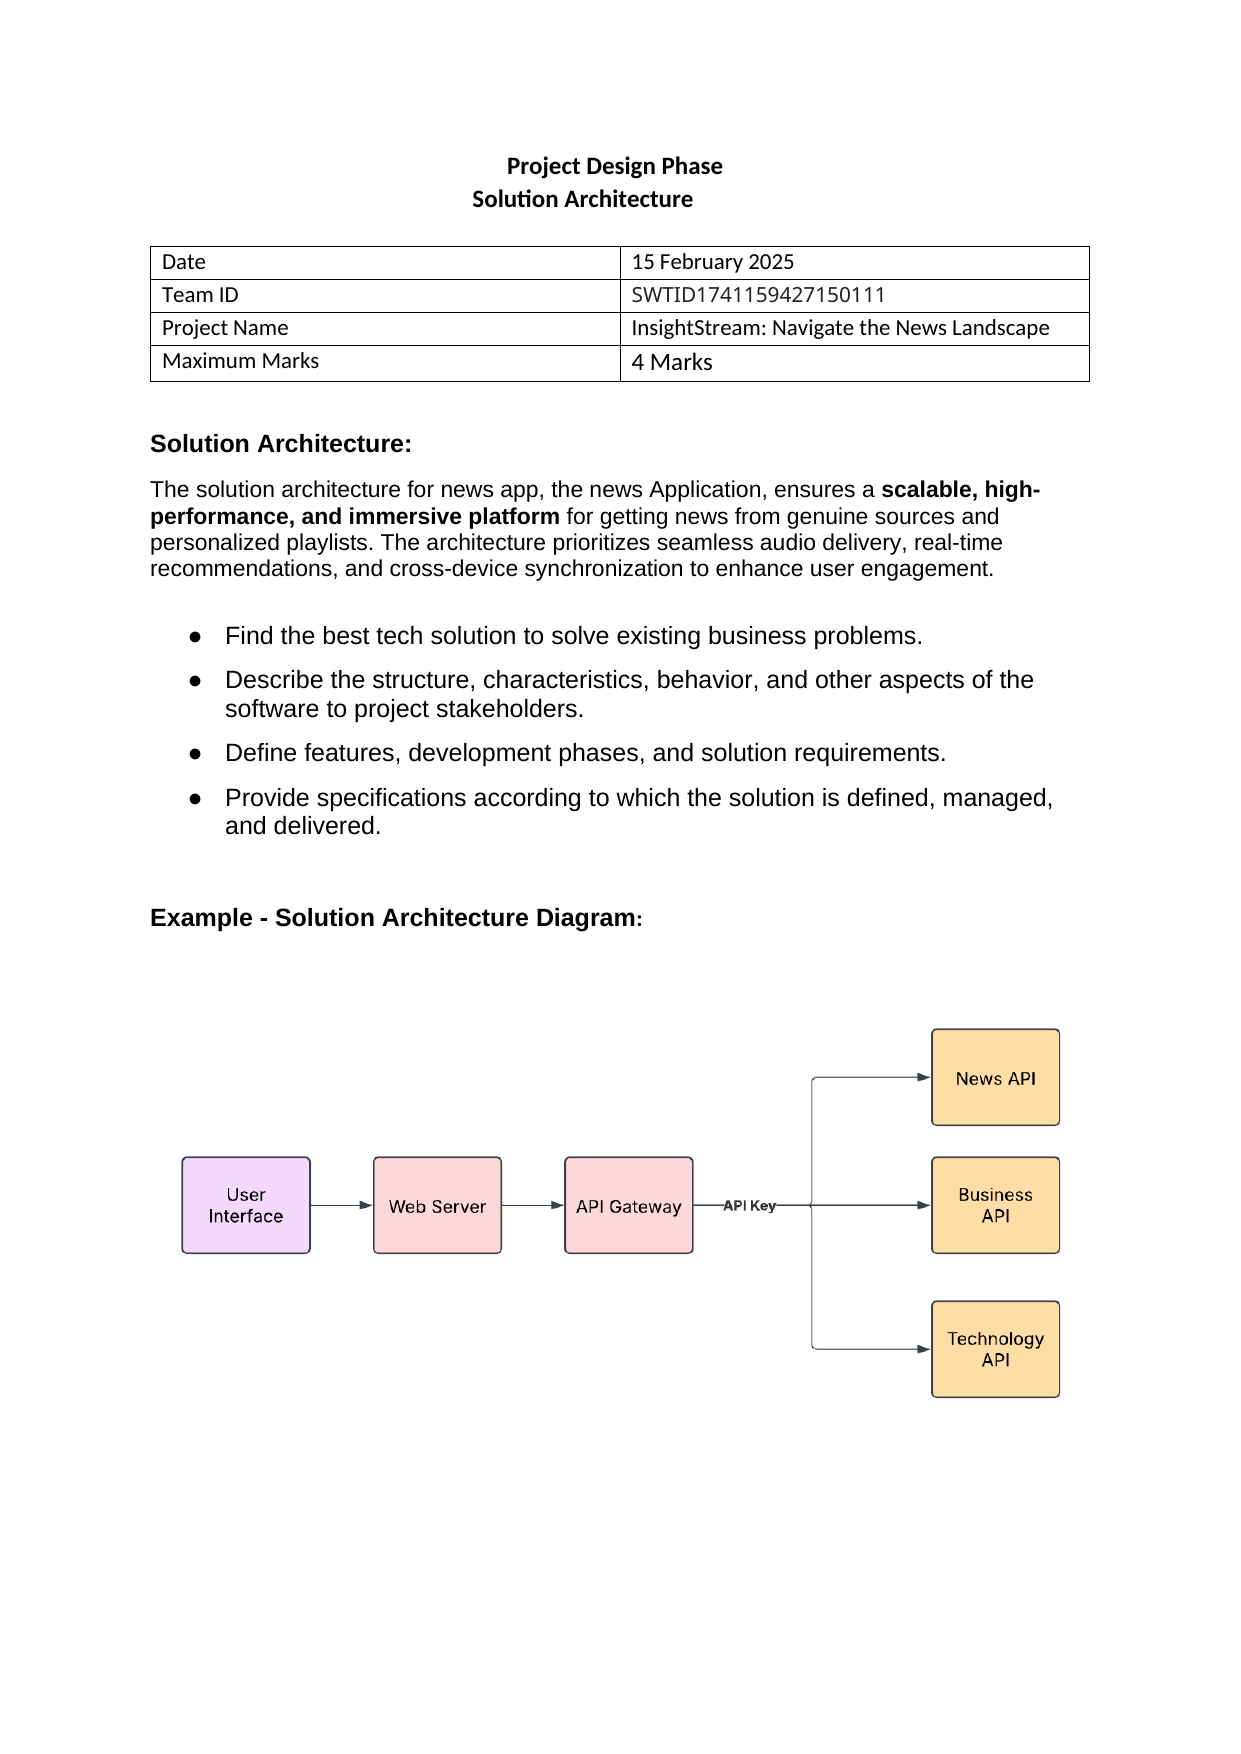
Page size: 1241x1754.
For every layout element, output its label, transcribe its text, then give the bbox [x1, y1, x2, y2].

text Solution Architecture [150, 183, 1090, 213]
table_cell 4 Marks [621, 346, 1089, 381]
text The solution architecture for news app, the news Application, ensures a scalable, high-performance, and immersive platform for getting news from genuine sources and personalized playlists. The architecture prioritizes seamless audio delivery, real-time recommendations, and cross-device synchronization to enhance user engagement. [150, 476, 1090, 582]
text Example - Solution Architecture Diagram: [150, 903, 1090, 932]
list Describe the structure, characteristics, behavior, and other aspects of the software to project stakeholders. [187, 665, 1090, 723]
table_cell InsightStream: Navigate the News Landscape [621, 313, 1089, 345]
text Project Design Phase [150, 150, 1090, 181]
text Solution Architecture: [150, 428, 1090, 457]
table_cell SWTID1741159427150111 [621, 280, 1089, 312]
table_cell Team ID [151, 280, 620, 312]
table_header Date [151, 247, 620, 279]
list Define features, development phases, and solution requirements. [187, 738, 1090, 767]
table_cell Maximum Marks [151, 346, 620, 381]
table_cell Project Name [151, 313, 620, 345]
list Provide specifications according to which the solution is defined, managed, and delivered. [187, 783, 1090, 840]
table_header 15 February 2025 [621, 247, 1089, 279]
picture [150, 997, 1091, 1429]
list Find the best tech solution to solve existing business problems. [187, 621, 1090, 649]
